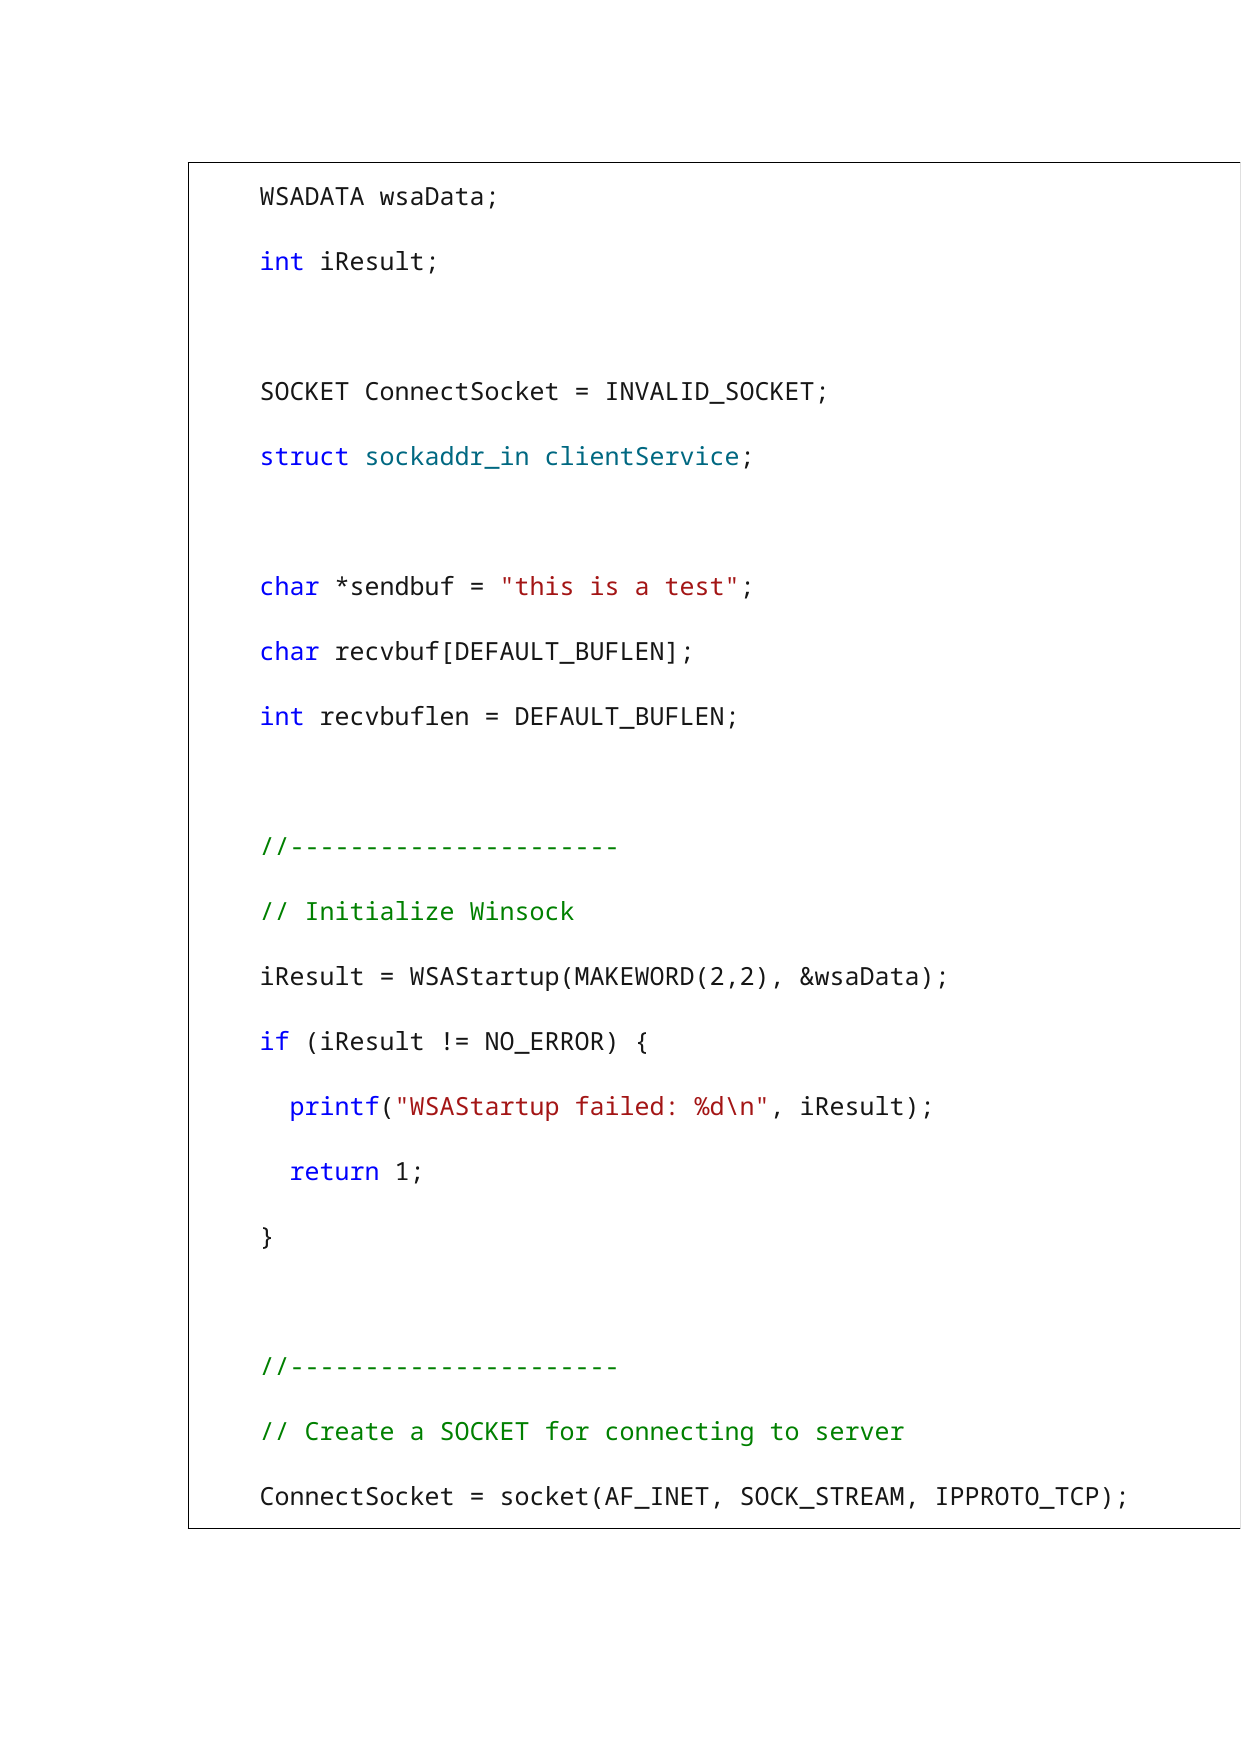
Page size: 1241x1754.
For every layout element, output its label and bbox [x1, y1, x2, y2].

table_header [189, 163, 1240, 1528]
